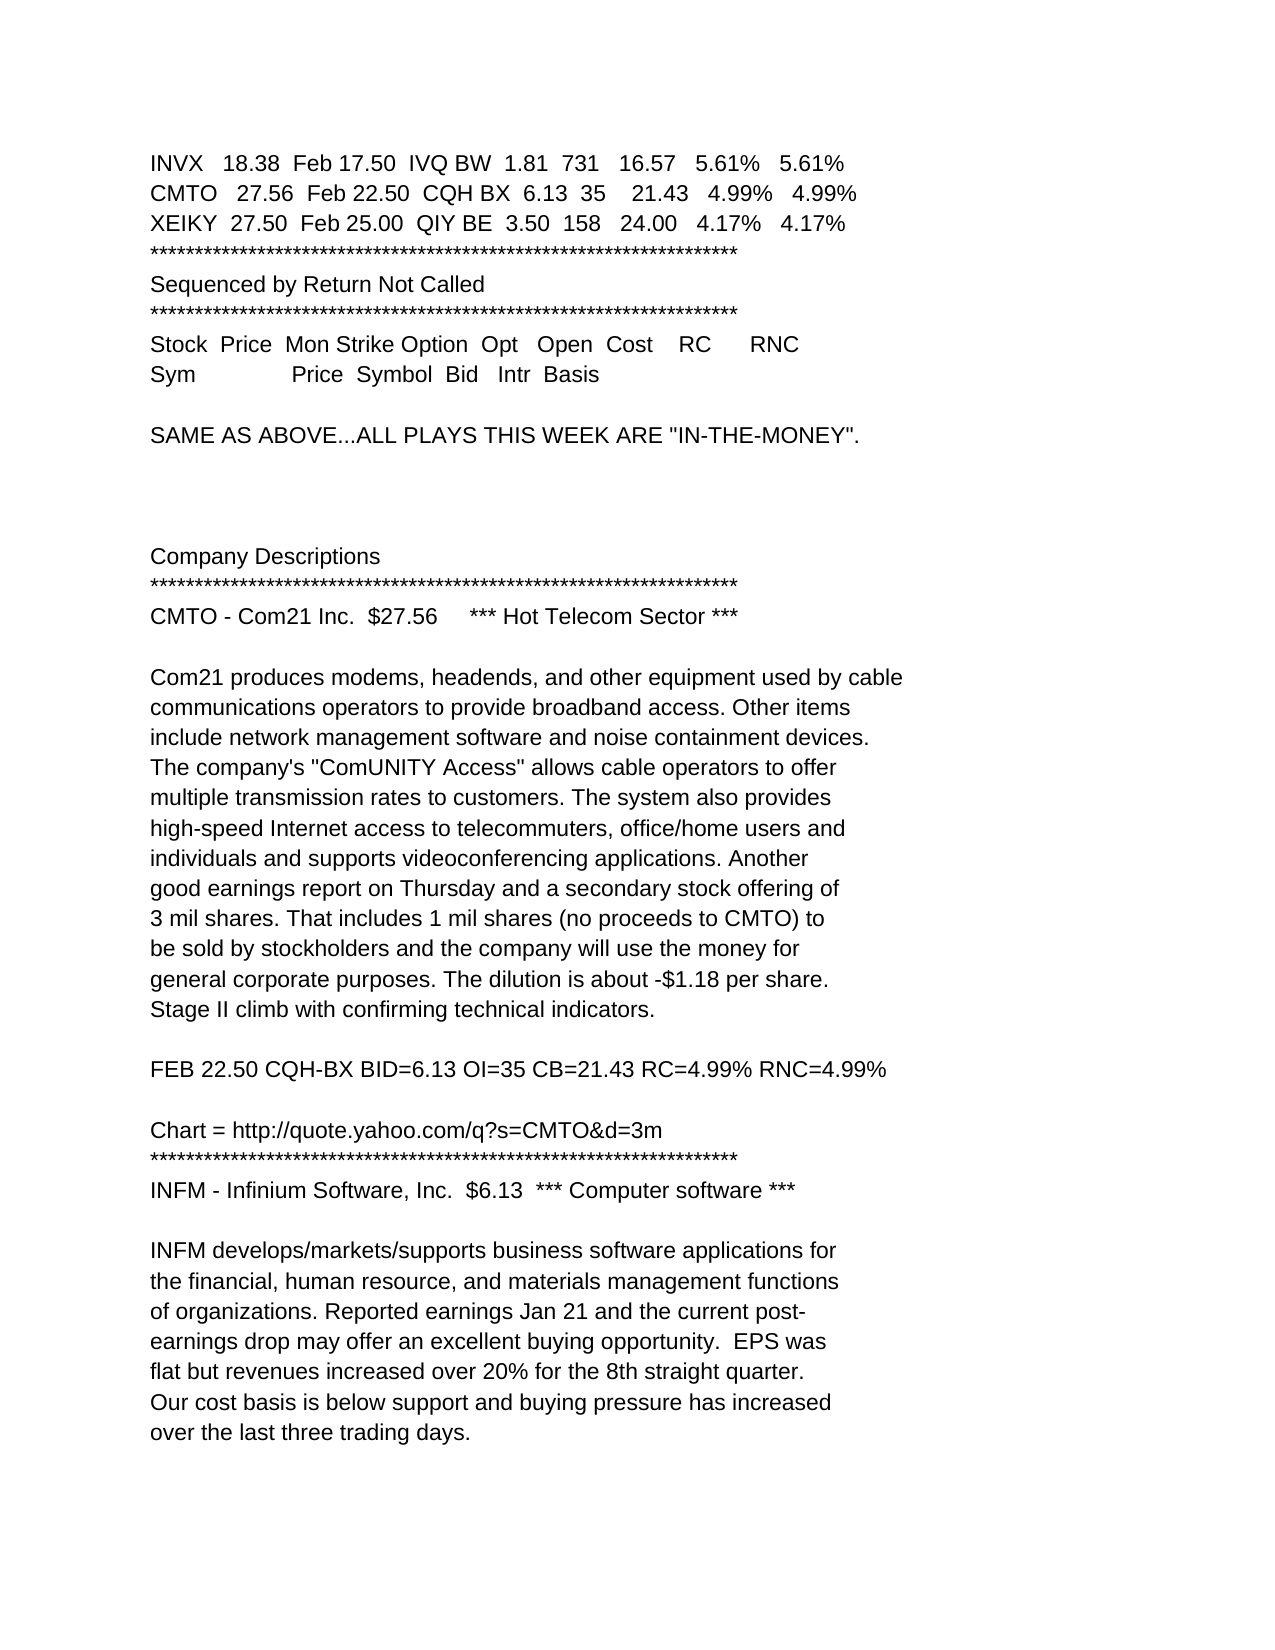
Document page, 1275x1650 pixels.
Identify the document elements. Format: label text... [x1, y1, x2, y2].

text XEIKY 27.50 Feb 25.00 QIY BE 3.50 158 24.00 4.17% 4.17% [150, 210, 1125, 237]
text earnings drop may offer an excellent buying opportunity. EPS was [150, 1328, 1125, 1354]
text Company Descriptions [150, 543, 1125, 569]
text of organizations. Reported earnings Jan 21 and the current post- [150, 1298, 1125, 1324]
text Sym Price Symbol Bid Intr Basis [150, 361, 1125, 388]
text FEB 22.50 CQH-BX BID=6.13 OI=35 CB=21.43 RC=4.99% RNC=4.99% [150, 1056, 1125, 1083]
text high-speed Internet access to telecommuters, office/home users and [150, 814, 1125, 841]
text good earnings report on Thursday and a secondary stock offering of [150, 875, 1125, 901]
text general corporate purposes. The dilution is about -$1.18 per share. [150, 966, 1125, 992]
text individuals and supports videoconferencing applications. Another [150, 845, 1125, 871]
text INVX 18.38 Feb 17.50 IVQ BW 1.81 731 16.57 5.61% 5.61% [150, 150, 1125, 176]
text INFM develops/markets/supports business software applications for [150, 1237, 1125, 1264]
text Sequenced by Return Not Called [150, 271, 1125, 297]
text Com21 produces modems, headends, and other equipment used by cable [150, 663, 1125, 690]
text be sold by stockholders and the company will use the money for [150, 935, 1125, 962]
text INFM - Infinium Software, Inc. $6.13 *** Computer software *** [150, 1177, 1125, 1203]
text 3 mil shares. That includes 1 mil shares (no proceeds to CMTO) to [150, 905, 1125, 932]
text CMTO 27.56 Feb 22.50 CQH BX 6.13 35 21.43 4.99% 4.99% [150, 180, 1125, 207]
text multiple transmission rates to customers. The system also provides [150, 784, 1125, 811]
text flat but revenues increased over 20% for the 8th straight quarter. [150, 1358, 1125, 1385]
text SAME AS ABOVE...ALL PLAYS THIS WEEK ARE "IN-THE-MONEY". [150, 422, 1125, 448]
text CMTO - Com21 Inc. $27.56 *** Hot Telecom Sector *** [150, 603, 1125, 629]
text The company's "ComUNITY Access" allows cable operators to offer [150, 754, 1125, 781]
text Chart = http://quote.yahoo.com/q?s=CMTO&d=3m [150, 1117, 1125, 1143]
text communications operators to provide broadband access. Other items [150, 694, 1125, 720]
text Our cost basis is below support and buying pressure has increased [150, 1388, 1125, 1415]
text the financial, human resource, and materials management functions [150, 1268, 1125, 1294]
text over the last three trading days. [150, 1419, 1125, 1445]
text include network management software and noise containment devices. [150, 724, 1125, 750]
text ****************************************************************** [150, 573, 1125, 599]
text Stock Price Mon Strike Option Opt Open Cost RC RNC [150, 331, 1125, 358]
text ****************************************************************** [150, 241, 1125, 267]
text Stage II climb with confirming technical indicators. [150, 996, 1125, 1022]
text ****************************************************************** [150, 1147, 1125, 1173]
text ****************************************************************** [150, 301, 1125, 327]
